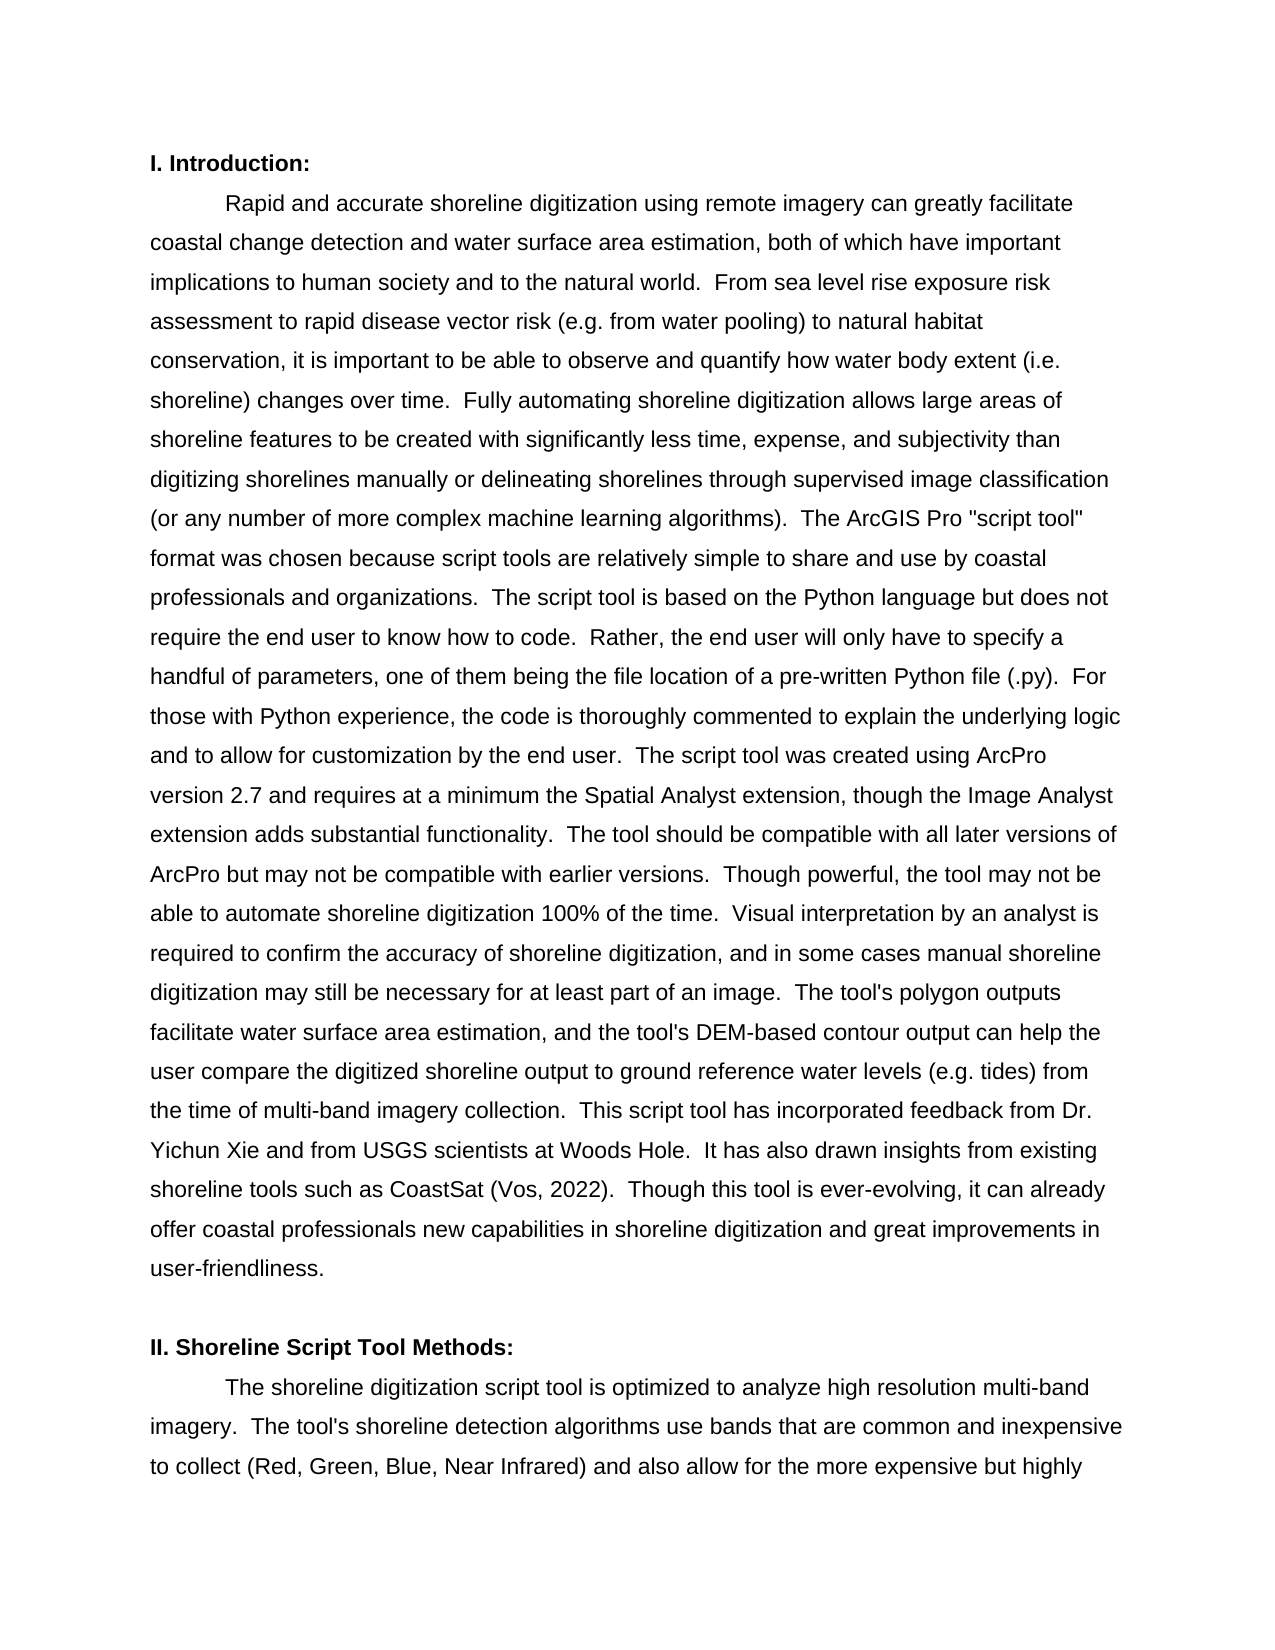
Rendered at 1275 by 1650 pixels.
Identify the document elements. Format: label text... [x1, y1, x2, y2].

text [150, 1374, 1125, 1479]
text I. Introduction: [150, 150, 1125, 176]
text Rapid and accurate shoreline digitization using remote imagery can greatly facilitate coastal change detection and water surface area estimation, both of which have important implications to human society and to the natural world. From sea level rise exposure risk assessment to rapid disease vector risk (e.g. from water pooling) to natural habitat conservation, it is important to be able to observe and quantify how water body extent (i.e. shoreline) changes over time. Fully automating shoreline digitization allows large areas of shoreline features to be created with significantly less time, expense, and subjectivity than digitizing shorelines manually or delineating shorelines through supervised image classification (or any number of more complex machine learning algorithms). The ArcGIS Pro "script tool" format was chosen because script tools are relatively simple to share and use by coastal professionals and organizations. The script tool is based on the Python language but does not require the end user to know how to code. Rather, the end user will only have to specify a handful of parameters, one of them being the file location of a pre-written Python file (.py). For those with Python experience, the code is thoroughly commented to explain the underlying logic and to allow for customization by the end user. The script tool was created using ArcPro version 2.7 and requires at a minimum the Spatial Analyst extension, though the Image Analyst extension adds substantial functionality. The tool should be compatible with all later versions of ArcPro but may not be compatible with earlier versions. Though powerful, the tool may not be able to automate shoreline digitization 100% of the time. Visual interpretation by an analyst is required to confirm the accuracy of shoreline digitization, and in some cases manual shoreline digitization may still be necessary for at least part of an image. The tool's polygon outputs facilitate water surface area estimation, and the tool's DEM-based contour output can help the user compare the digitized shoreline output to ground reference water levels (e.g. tides) from the time of multi-band imagery collection. This script tool has incorporated feedback from Dr. Yichun Xie and from USGS scientists at Woods Hole. It has also drawn insights from existing shoreline tools such as CoastSat (Vos, 2022). Though this tool is ever-evolving, it can already offer coastal professionals new capabilities in shoreline digitization and great improvements in user-friendliness. [150, 189, 1125, 1282]
text II. Shoreline Script Tool Methods: [150, 1334, 1125, 1361]
